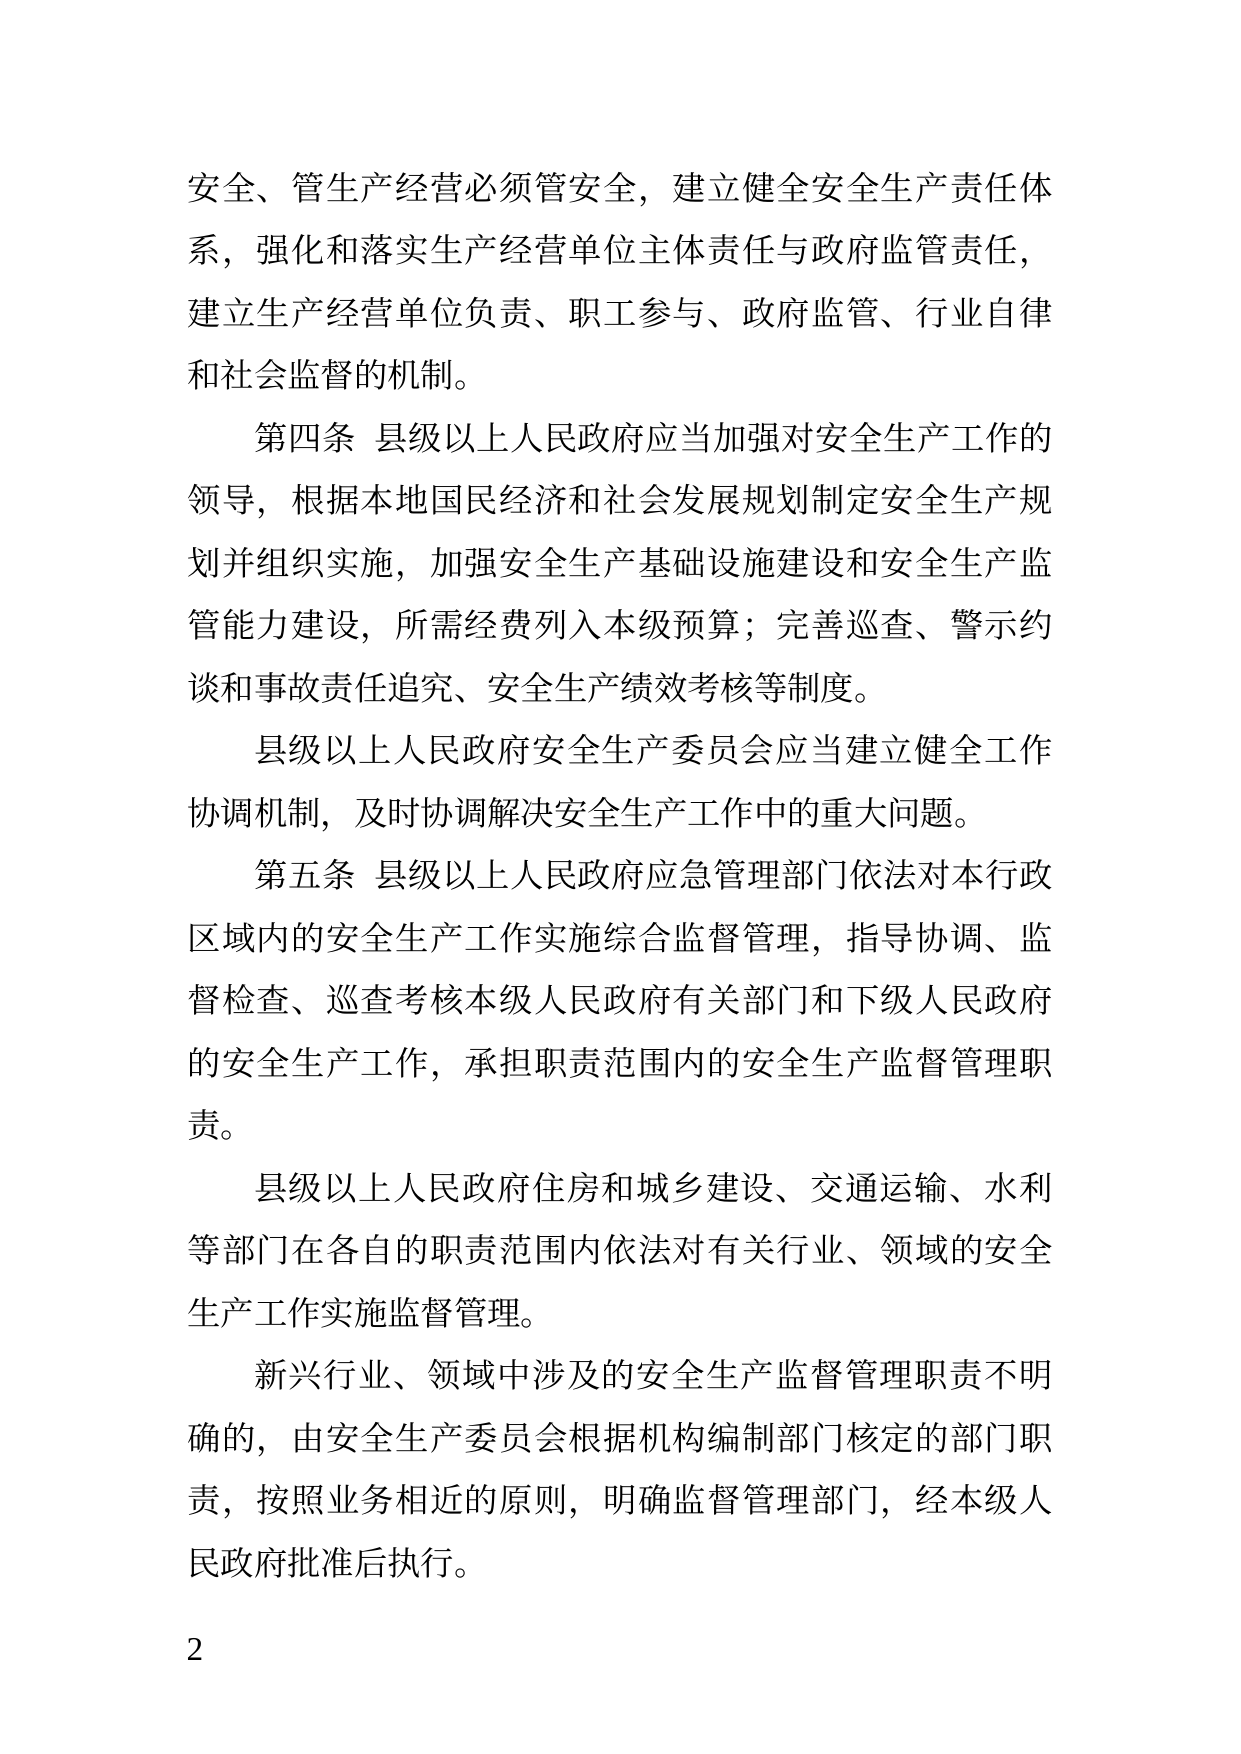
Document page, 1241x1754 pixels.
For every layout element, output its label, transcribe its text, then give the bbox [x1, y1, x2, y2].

text 县级以上人民政府住房和城乡建设、交通运输、水利等部门在各自的职责范围内依法对有关行业、领域的安全生产工作实施监督管理。 [187, 1150, 1053, 1337]
text 第四条 县级以上人民政府应当加强对安全生产工作的领导，根据本地国民经济和社会发展规划制定安全生产规划并组织实施，加强安全生产基础设施建设和安全生产监管能力建设，所需经费列入本级预算；完善巡查、警示约谈和事故责任追究、安全生产绩效考核等制度。 [187, 400, 1053, 712]
text 县级以上人民政府安全生产委员会应当建立健全工作协调机制，及时协调解决安全生产工作中的重大问题。 [187, 712, 1053, 837]
text 新兴行业、领域中涉及的安全生产监督管理职责不明确的，由安全生产委员会根据机构编制部门核定的部门职责，按照业务相近的原则，明确监督管理部门，经本级人民政府批准后执行。 [187, 1337, 1053, 1587]
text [187, 150, 1053, 400]
text 第五条 县级以上人民政府应急管理部门依法对本行政区域内的安全生产工作实施综合监督管理，指导协调、监督检查、巡查考核本级人民政府有关部门和下级人民政府的安全生产工作，承担职责范围内的安全生产监督管理职责。 [187, 837, 1053, 1150]
